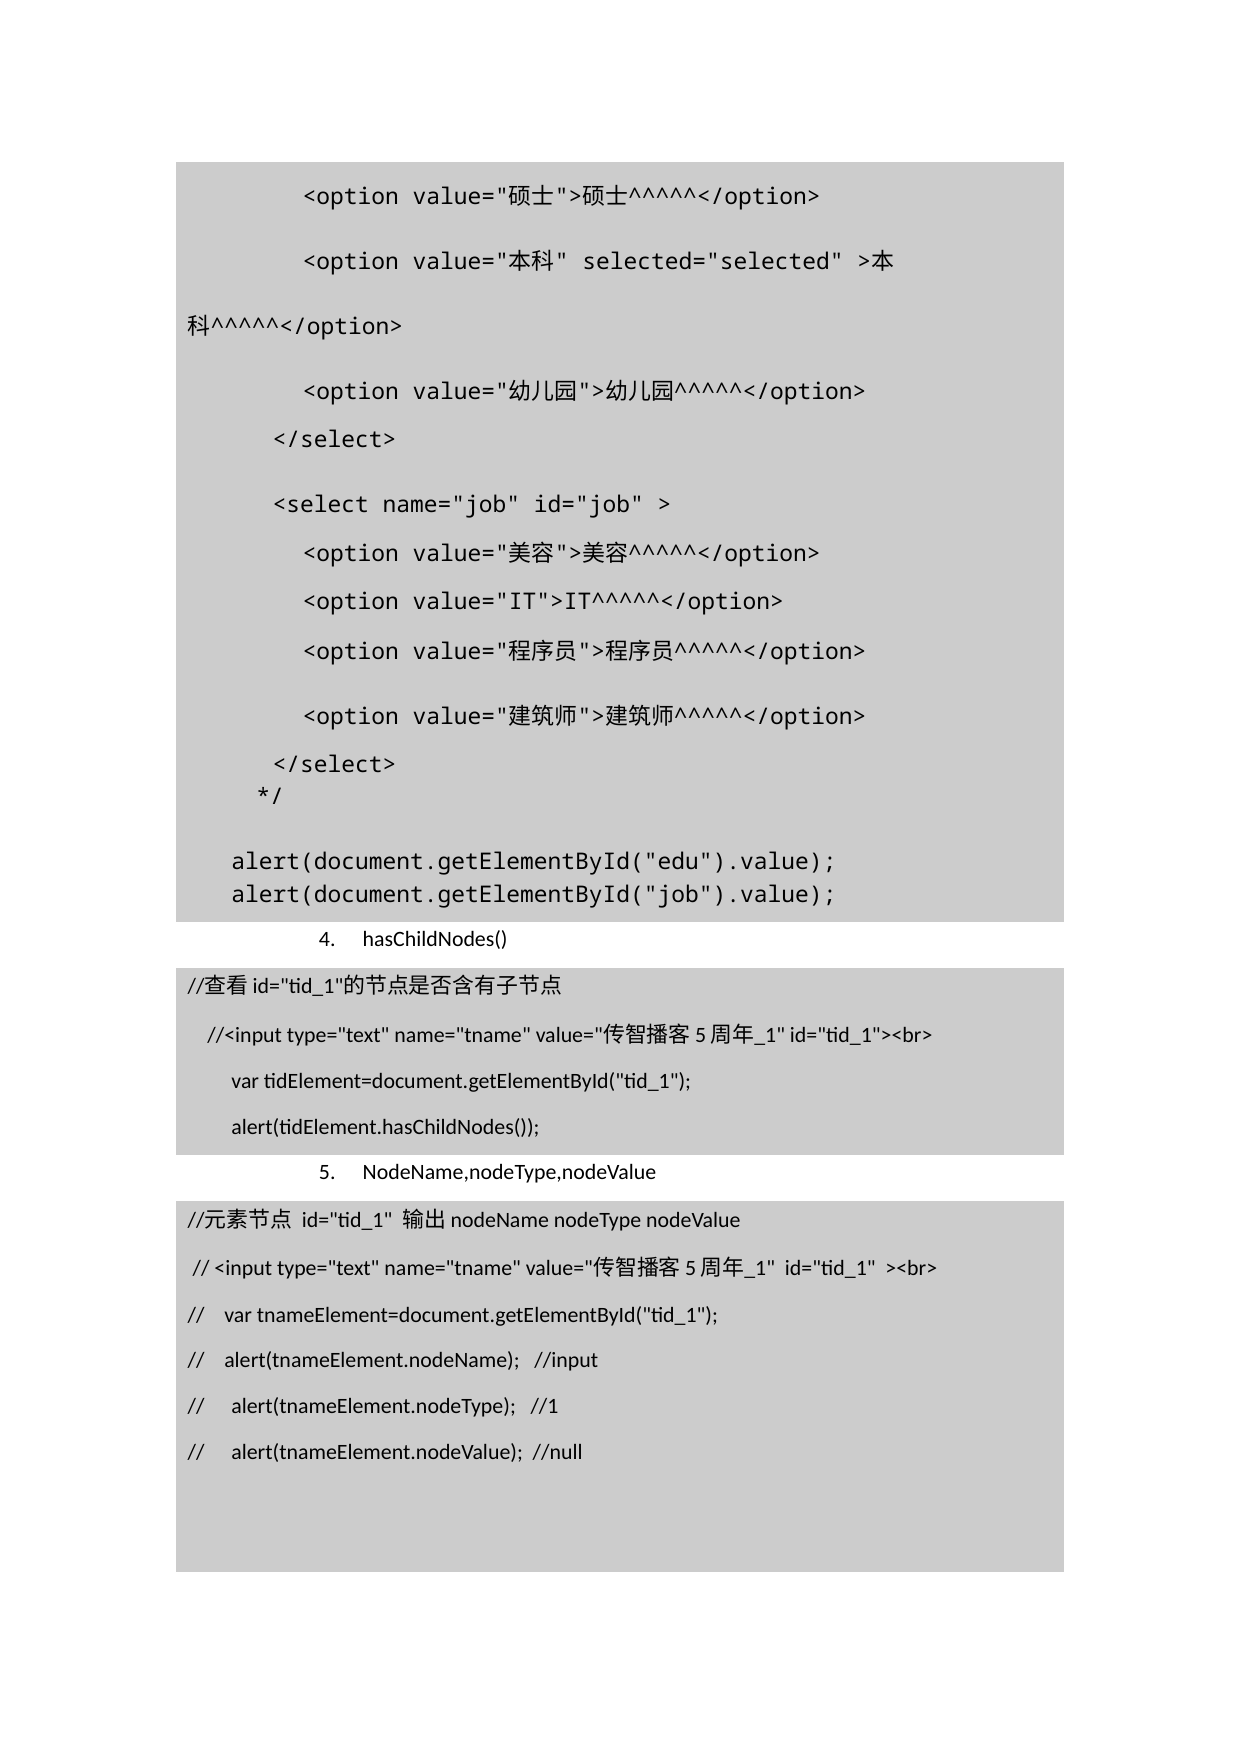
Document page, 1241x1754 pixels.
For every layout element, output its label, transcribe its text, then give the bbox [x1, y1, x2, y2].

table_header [176, 162, 1064, 922]
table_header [176, 1201, 1064, 1572]
list NodeName,nodeType,nodeValue [319, 1155, 1053, 1188]
table_header //查看id="tid_1"的节点是否含有子节点 //<input type="text" name="tname" value="传智播客5周年_1" id="tid_1"><br> var tidElement=document.getElementById("tid_1"); alert(tidElement.hasChildNodes()); [176, 968, 1064, 1155]
list hasChildNodes() [319, 922, 1053, 954]
